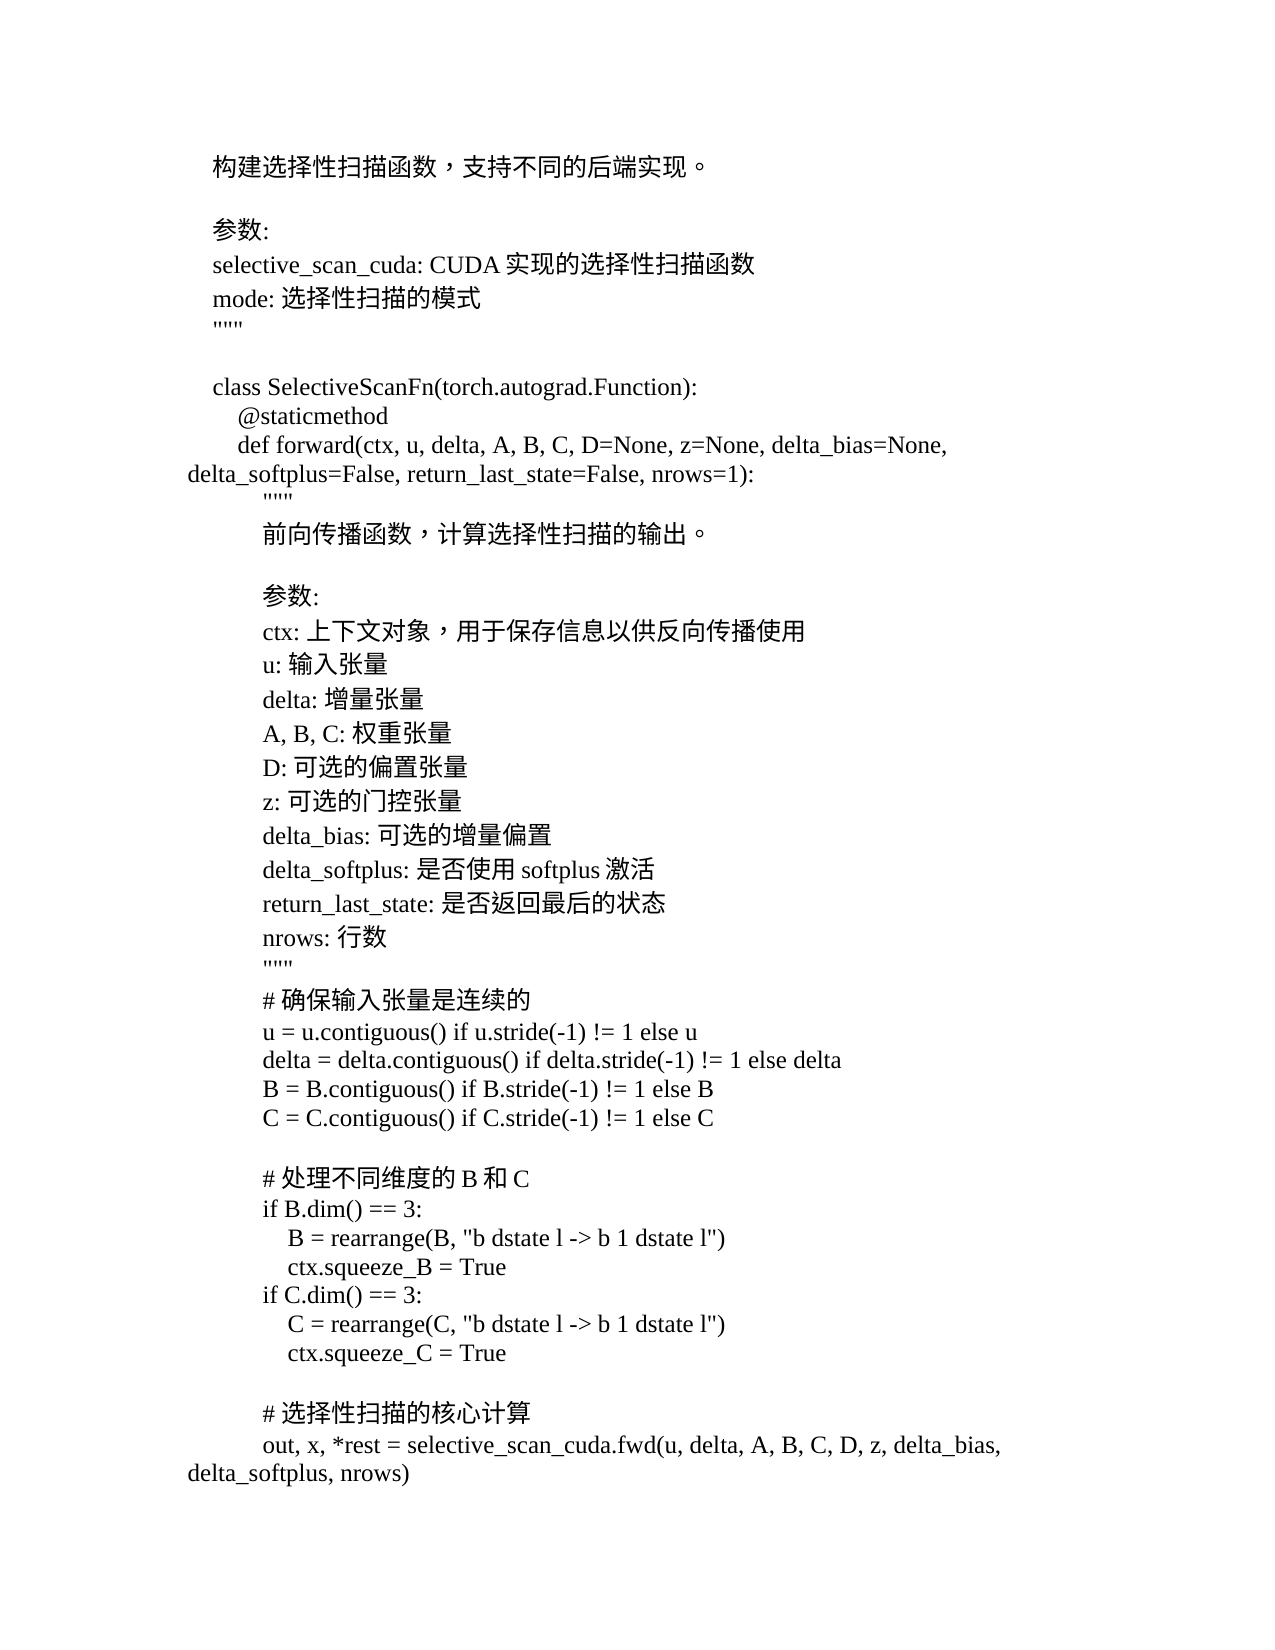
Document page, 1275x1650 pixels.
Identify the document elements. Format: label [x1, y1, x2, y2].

text [187, 150, 1087, 1487]
